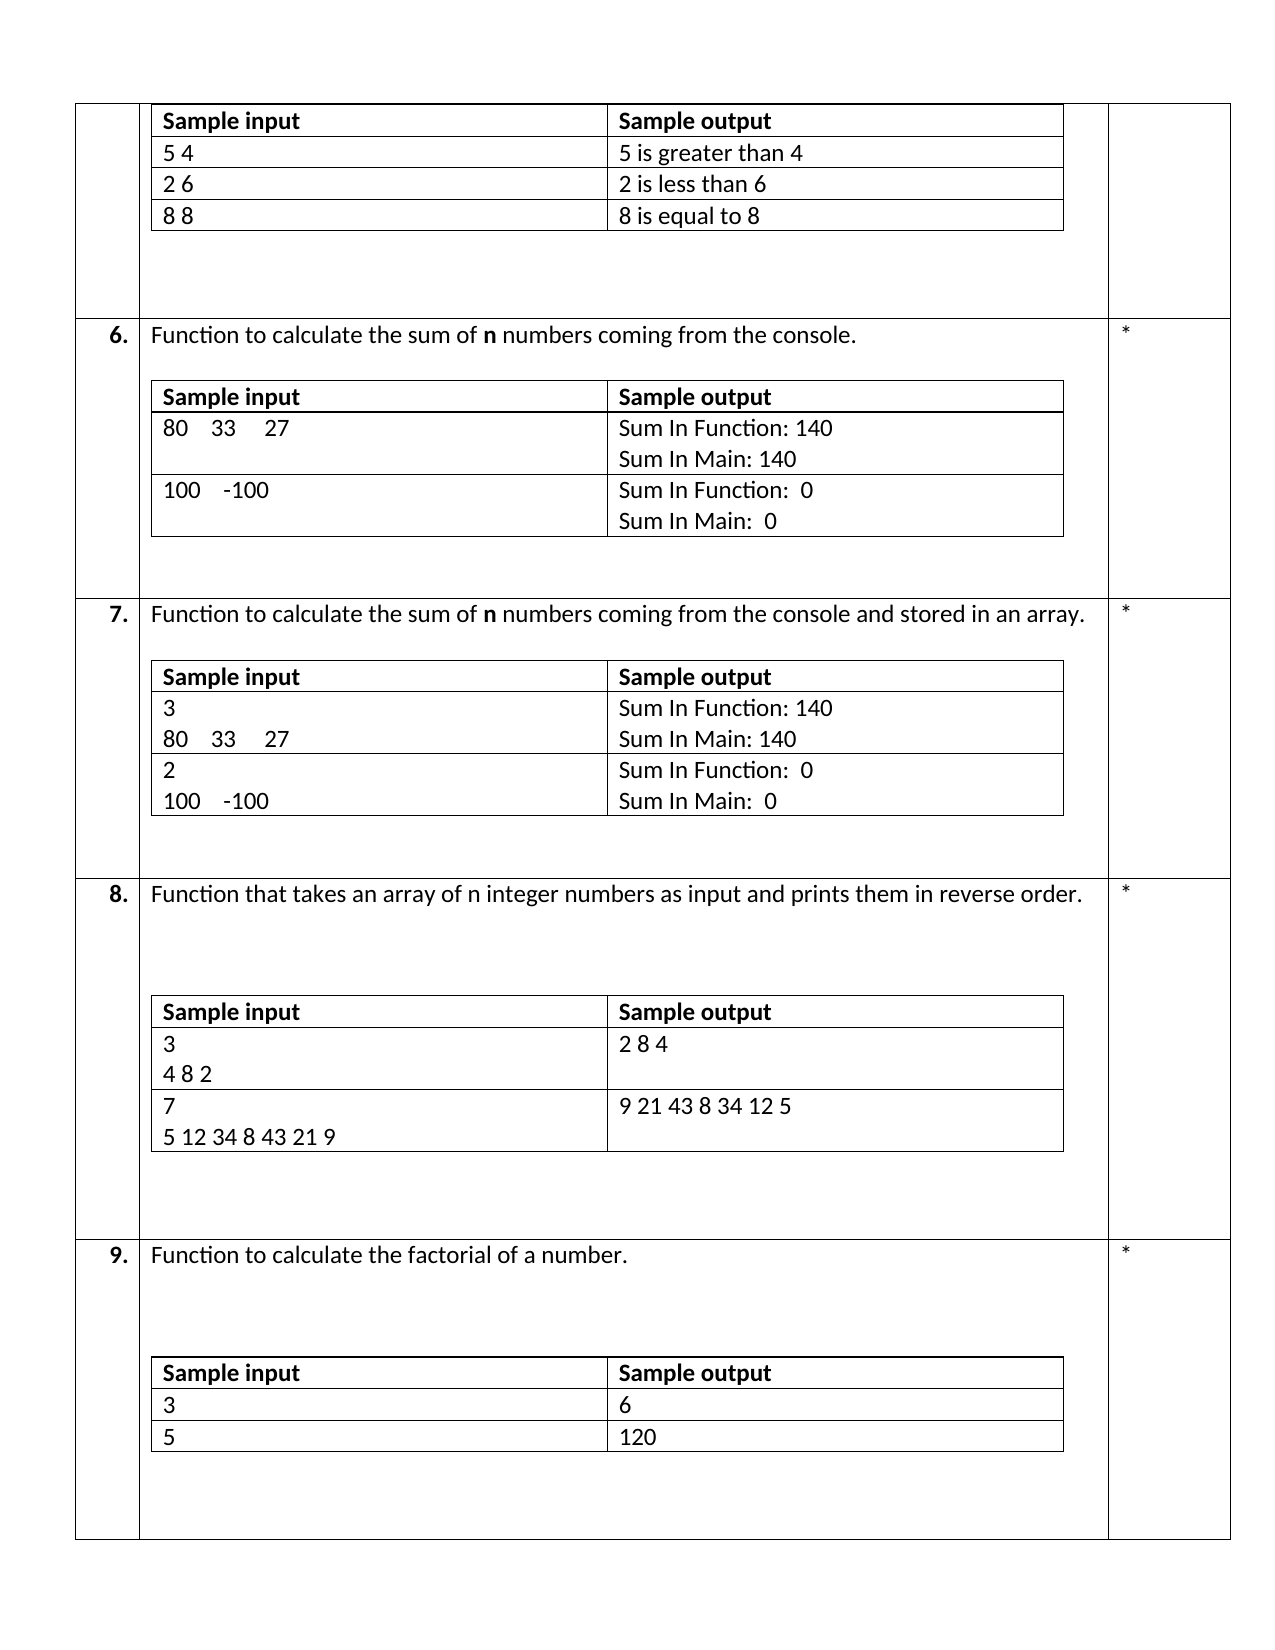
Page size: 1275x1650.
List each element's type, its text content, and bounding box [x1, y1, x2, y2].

table_cell * [1109, 599, 1230, 877]
table_cell Function to calculate the factorial of a number. [140, 1240, 1108, 1538]
table_cell 9. [76, 1240, 139, 1538]
table_cell * [1109, 104, 1230, 318]
table_cell Function to calculate the sum of n numbers coming from the console. [140, 319, 1108, 598]
table_cell * [1109, 879, 1230, 1238]
table_cell 8. [76, 879, 139, 1238]
table_cell Function that takes an array of n integer numbers as input and prints them in reverse order. [140, 879, 1108, 1238]
table_cell 6. [76, 319, 139, 598]
table_cell * [1109, 1240, 1230, 1538]
table_cell Function to calculate the sum of n numbers coming from the console and stored in an array. [140, 599, 1108, 877]
table_cell * [1109, 319, 1230, 598]
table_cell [140, 104, 1108, 318]
table_cell 5. [76, 104, 139, 318]
table_cell 7. [76, 599, 139, 877]
